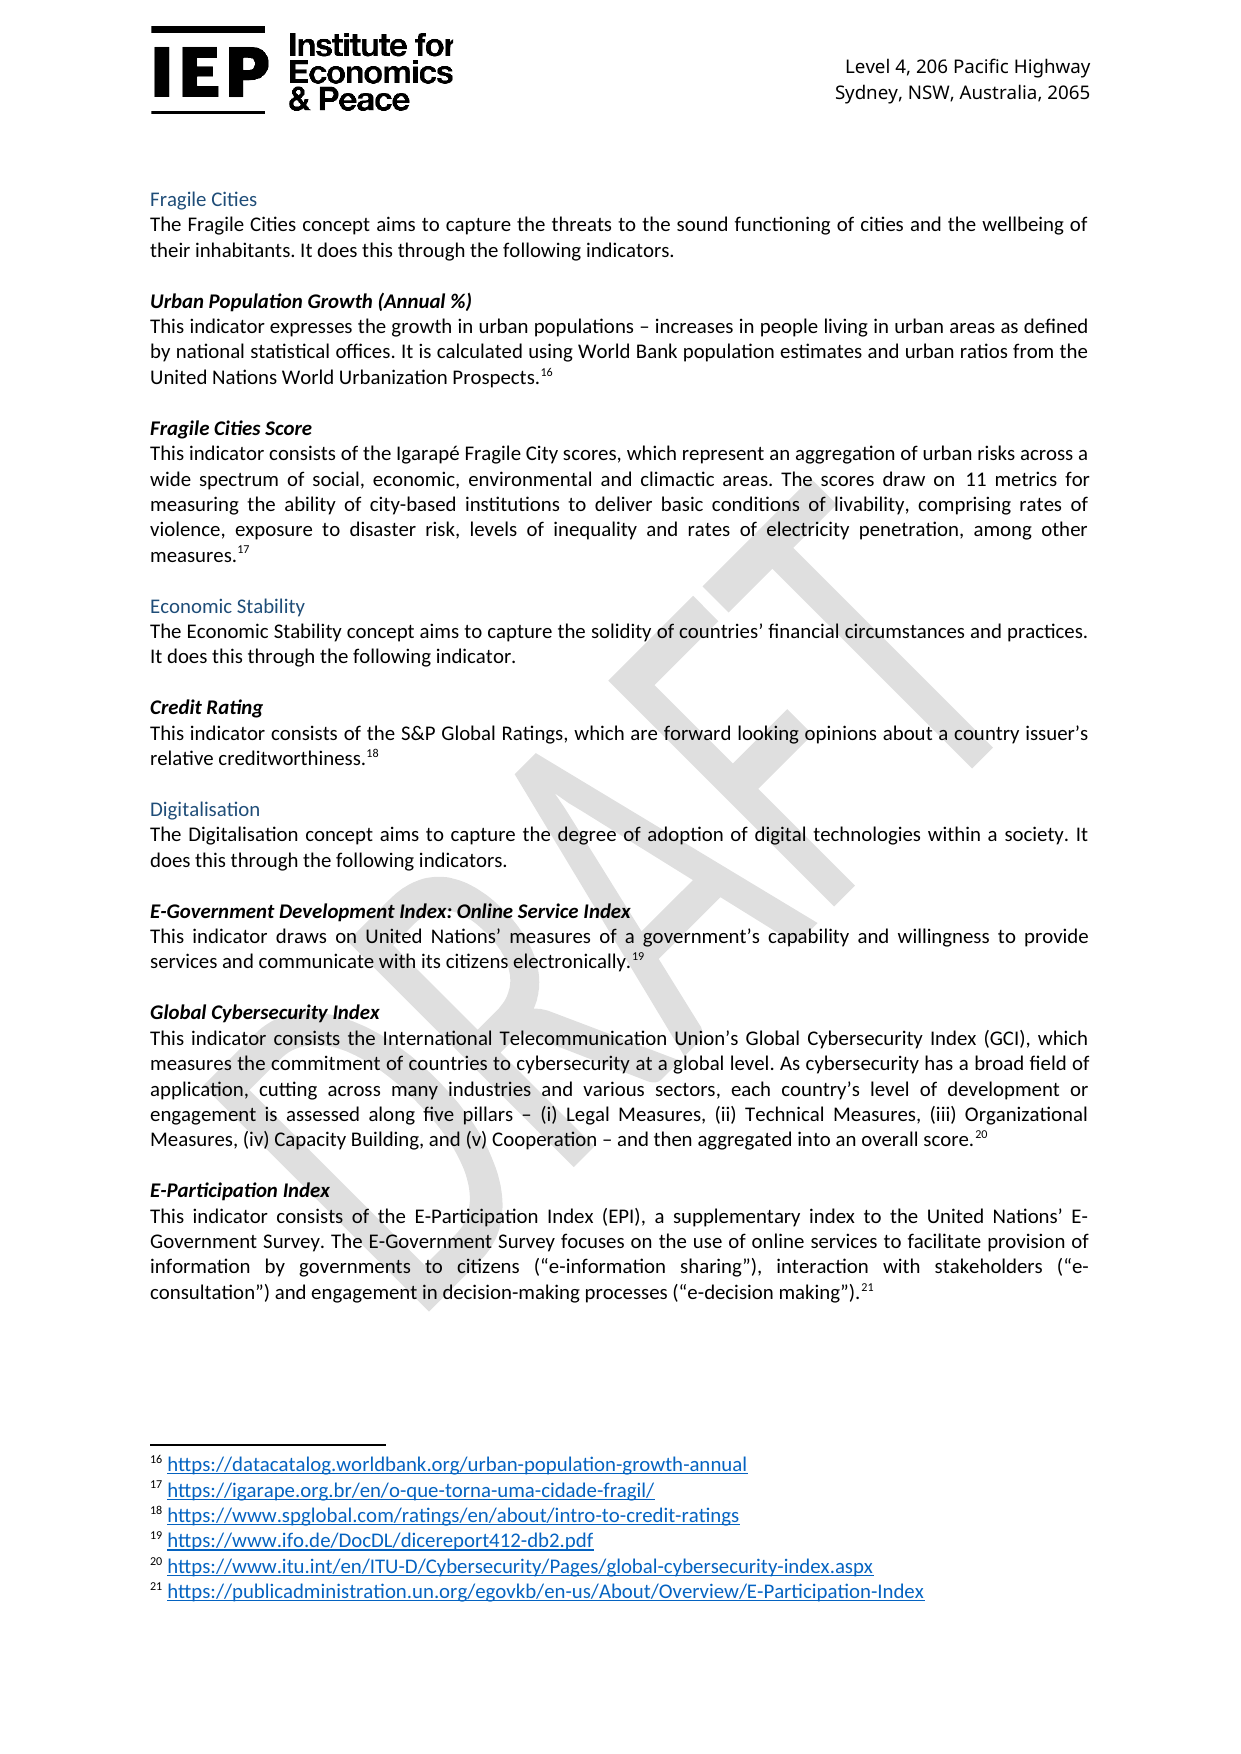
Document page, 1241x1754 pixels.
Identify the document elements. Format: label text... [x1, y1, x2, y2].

text The Fragile Cities concept aims to capture the threats to the sound functioning of cities and the wellbeing of their inhabitants. It does this through the following indicators. [150, 212, 1090, 262]
text Urban Population Growth (Annual %) [150, 288, 1090, 313]
text This indicator consists of the S&P Global Ratings, which are forward looking opinions about a country issuer’s relative creditworthiness. [150, 720, 1090, 771]
text The Economic Stability concept aims to capture the solidity of countries’ financial circumstances and practices. It does this through the following indicator. [150, 618, 1090, 669]
subtitle Fragile Cities [150, 186, 1090, 212]
text E-Participation Index [150, 1177, 1090, 1203]
text This indicator consists the International Telecommunication Union’s Global Cybersecurity Index (GCI), which measures the commitment of countries to cybersecurity at a global level. As cybersecurity has a broad field of application, cutting across many industries and various sectors, each country’s level of development or engagement is assessed along five pillars – (i) Legal Measures, (ii) Technical Measures, (iii) Organizational Measures, (iv) Capacity Building, and (v) Cooperation – and then aggregated into an overall score. [150, 1025, 1090, 1152]
text The Digitalisation concept aims to capture the degree of adoption of digital technologies within a society. It does this through the following indicators. [150, 822, 1090, 872]
picture [150, 26, 453, 114]
text Global Cybersecurity Index [150, 999, 1090, 1025]
text This indicator expresses the growth in urban populations – increases in people living in urban areas as defined by national statistical offices. It is calculated using World Bank population estimates and urban ratios from the United Nations World Urbanization Prospects. [150, 313, 1090, 389]
text E-Government Development Index: Online Service Index [150, 898, 1090, 923]
text Fragile Cities Score [150, 415, 1090, 440]
subtitle Economic Stability [150, 593, 1090, 618]
text This indicator consists of the Igarapé Fragile City scores, which represent an aggregation of urban risks across a wide spectrum of social, economic, environmental and climactic areas. The scores draw on 11 metrics for measuring the ability of city-based institutions to deliver basic conditions of livability, comprising rates of violence, exposure to disaster risk, levels of inequality and rates of electricity penetration, among other measures. [150, 440, 1090, 567]
text Credit Rating [150, 694, 1090, 720]
text This indicator consists of the E-Participation Index (EPI), a supplementary index to the United Nations’ E-Government Survey. The E-Government Survey focuses on the use of online services to facilitate provision of information by governments to citizens (“e-information sharing”), interaction with stakeholders (“e-consultation”) and engagement in decision-making processes (“e-decision making”). [150, 1203, 1090, 1304]
subtitle Digitalisation [150, 796, 1090, 822]
text This indicator draws on United Nations’ measures of a government’s capability and willingness to provide services and communicate with its citizens electronically. [150, 923, 1090, 974]
